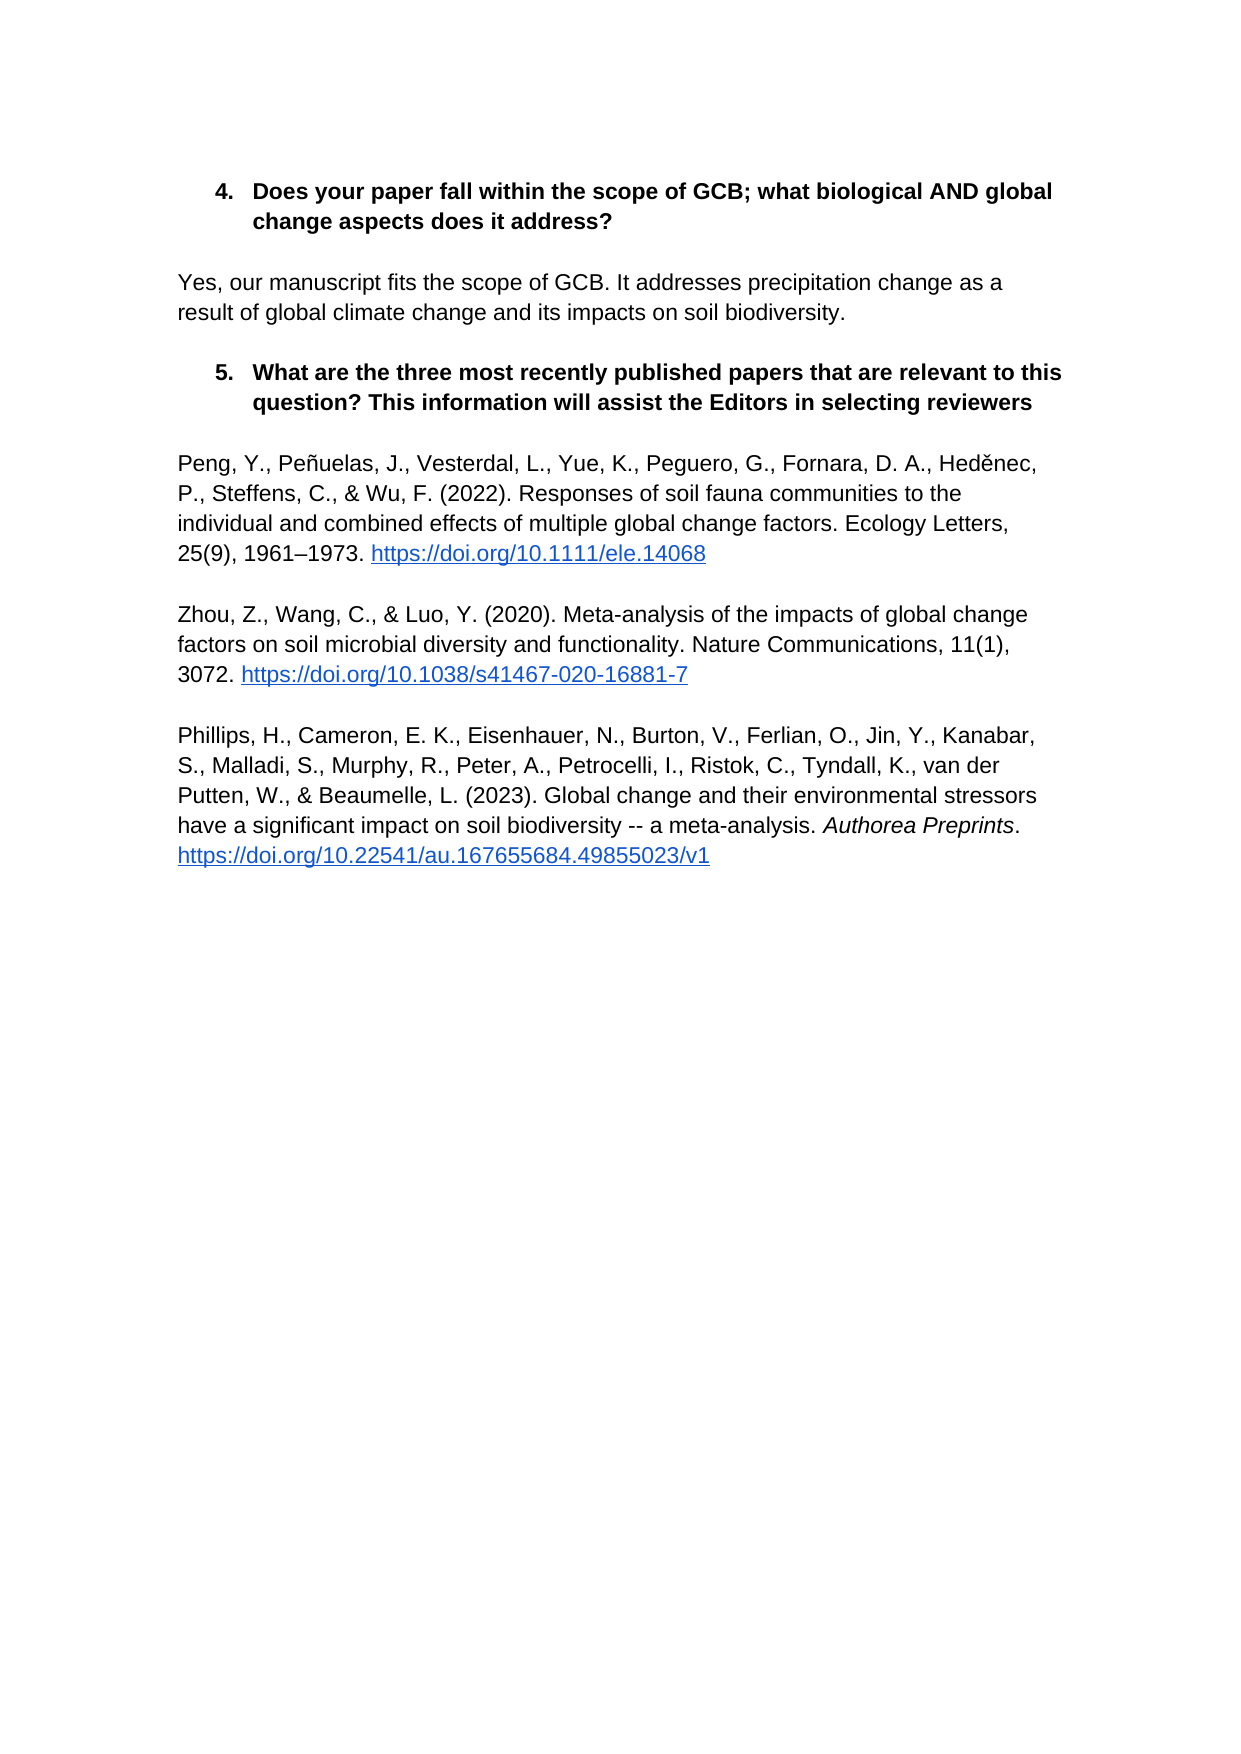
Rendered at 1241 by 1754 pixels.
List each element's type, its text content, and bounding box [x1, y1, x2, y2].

text Phillips, H., Cameron, E. K., Eisenhauer, N., Burton, V., Ferlian, O., Jin, Y., Kanabar, S., Malladi, S., Murphy, R., Peter, A., Petrocelli, I., Ristok, C., Tyndall, K., van der Putten, W., & Beaumelle, L. (2023). Global change and their environmental stressors have a significant impact on soil biodiversity -- a meta-analysis. Authorea Preprints. https://doi.org/10.22541/au.167655684.49855023/v1 [177, 722, 1063, 869]
list Does your paper fall within the scope of GCB; what biological AND global change aspects does it address? [215, 178, 1063, 234]
list What are the three most recently published papers that are relevant to this question? This information will assist the Editors in selecting reviewers [215, 359, 1063, 416]
text Peng, Y., Peñuelas, J., Vesterdal, L., Yue, K., Peguero, G., Fornara, D. A., Heděnec, P., Steffens, C., & Wu, F. (2022). Responses of soil fauna communities to the individual and combined effects of multiple global change factors. Ecology Letters, 25(9), 1961–1973. https://doi.org/10.1111/ele.14068 [177, 450, 1063, 567]
text Zhou, Z., Wang, C., & Luo, Y. (2020). Meta-analysis of the impacts of global change factors on soil microbial diversity and functionality. Nature Communications, 11(1), 3072. https://doi.org/10.1038/s41467-020-16881-7 [177, 601, 1063, 687]
text Yes, our manuscript fits the scope of GCB. It addresses precipitation change as a result of global climate change and its impacts on soil biodiversity. [177, 268, 1063, 325]
